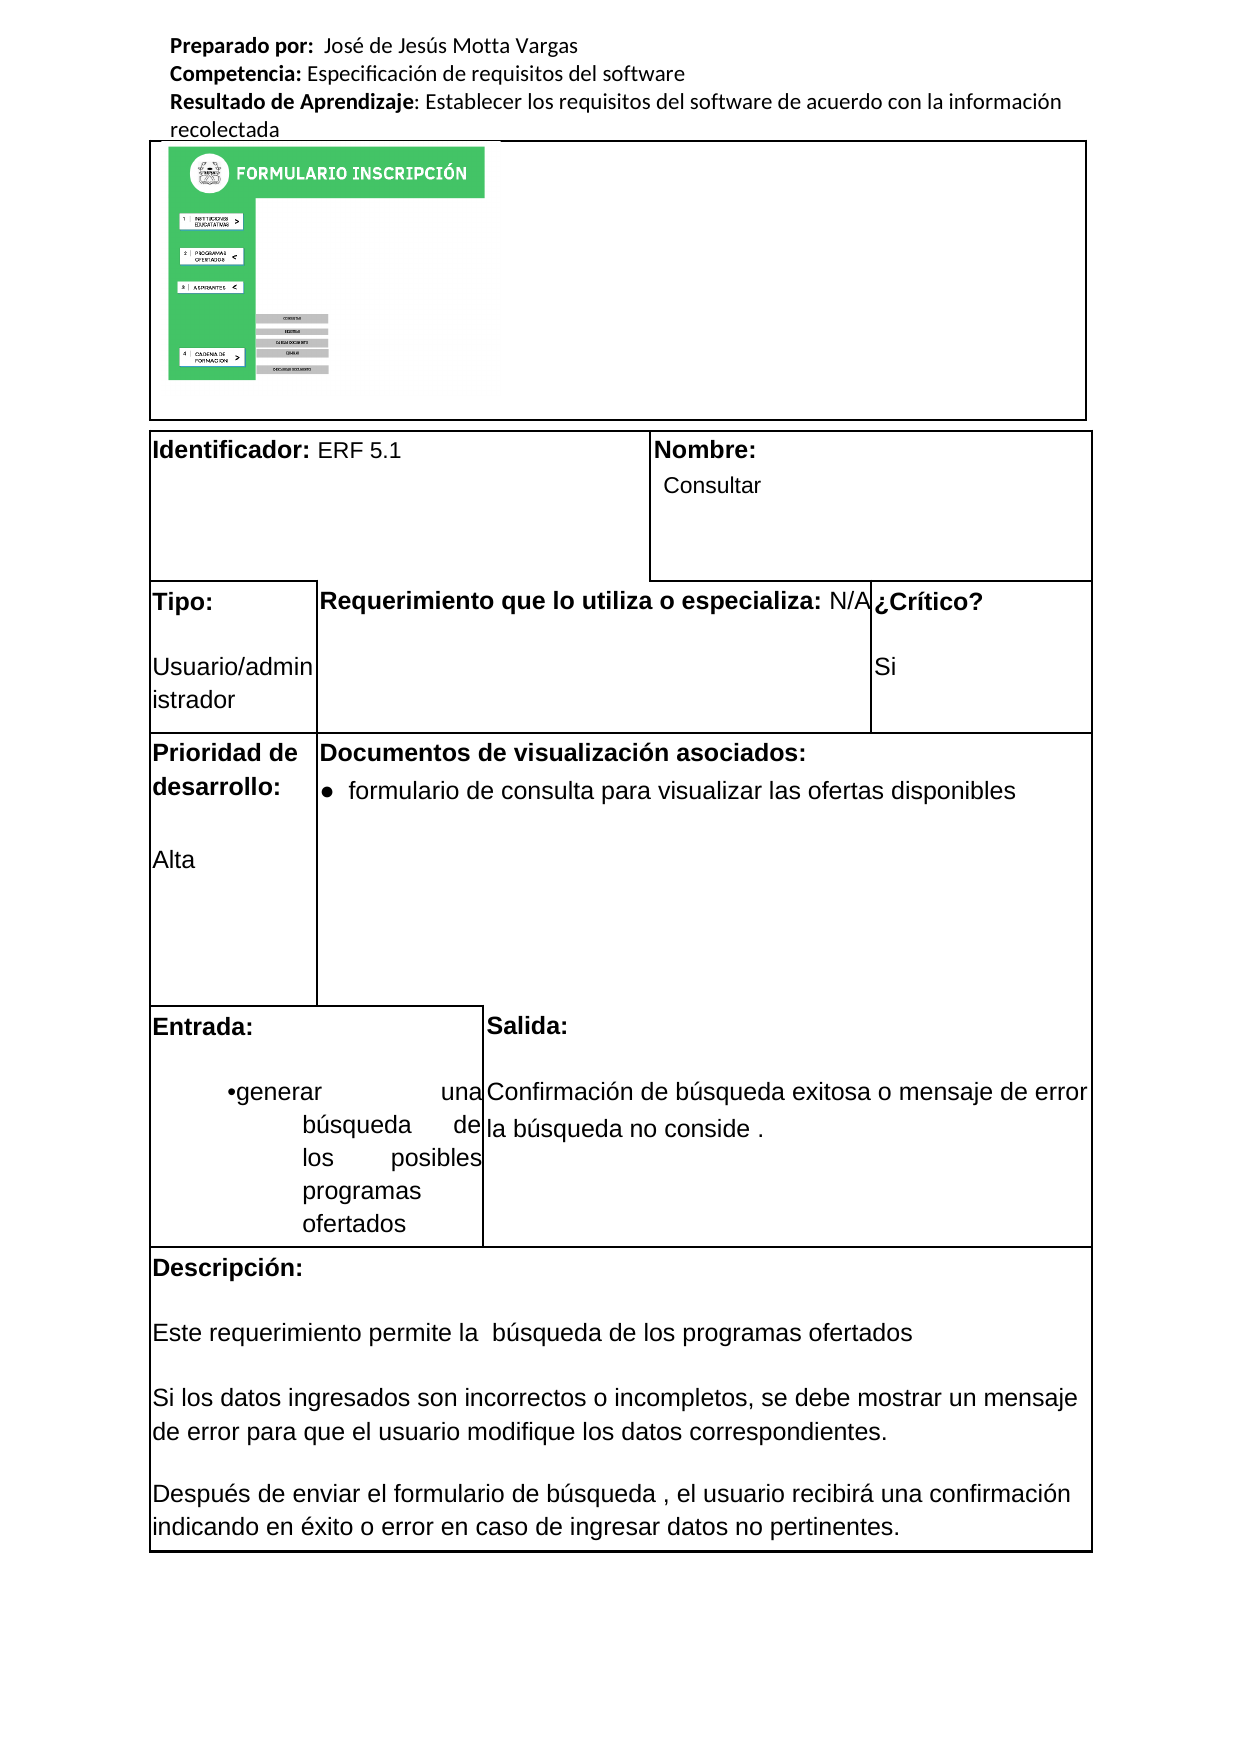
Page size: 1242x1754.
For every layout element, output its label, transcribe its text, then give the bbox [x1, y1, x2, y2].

table_cell Requerimiento que lo utiliza o especializa: N/A [318, 580, 870, 732]
table_cell Tipo: Usuario/admin istrador [151, 582, 316, 732]
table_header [151, 142, 1085, 419]
picture [161, 141, 501, 396]
table_cell Entrada: •generar una búsqueda de los posibles programas ofertados [151, 1007, 482, 1246]
table_header Nombre: Consultar [651, 432, 1091, 579]
table_header Identificador: ERF 5.1 [151, 432, 649, 579]
table_cell Salida: Confirmación de búsqueda exitosa o mensaje de error la búsqueda no conside . [484, 1005, 1091, 1246]
table_cell Prioridad de desarrollo: Alta [151, 734, 316, 1004]
table_cell ¿Crítico? Si [872, 582, 1091, 732]
table_cell Documentos de visualización asociados: ● formulario de consulta para visualizar las ofertas disponibles [318, 734, 1091, 1004]
table_cell Descripción: Este requerimiento permite la búsqueda de los programas ofertados Si los datos ingresados son incorrectos o incompletos, se debe mostrar un mensaje de error para que el usuario modifique los datos correspondientes. Después de enviar el formulario de búsqueda , el usuario recibirá una confirmación indicando en éxito o error en caso de ingresar datos no pertinentes. [151, 1248, 1091, 1550]
